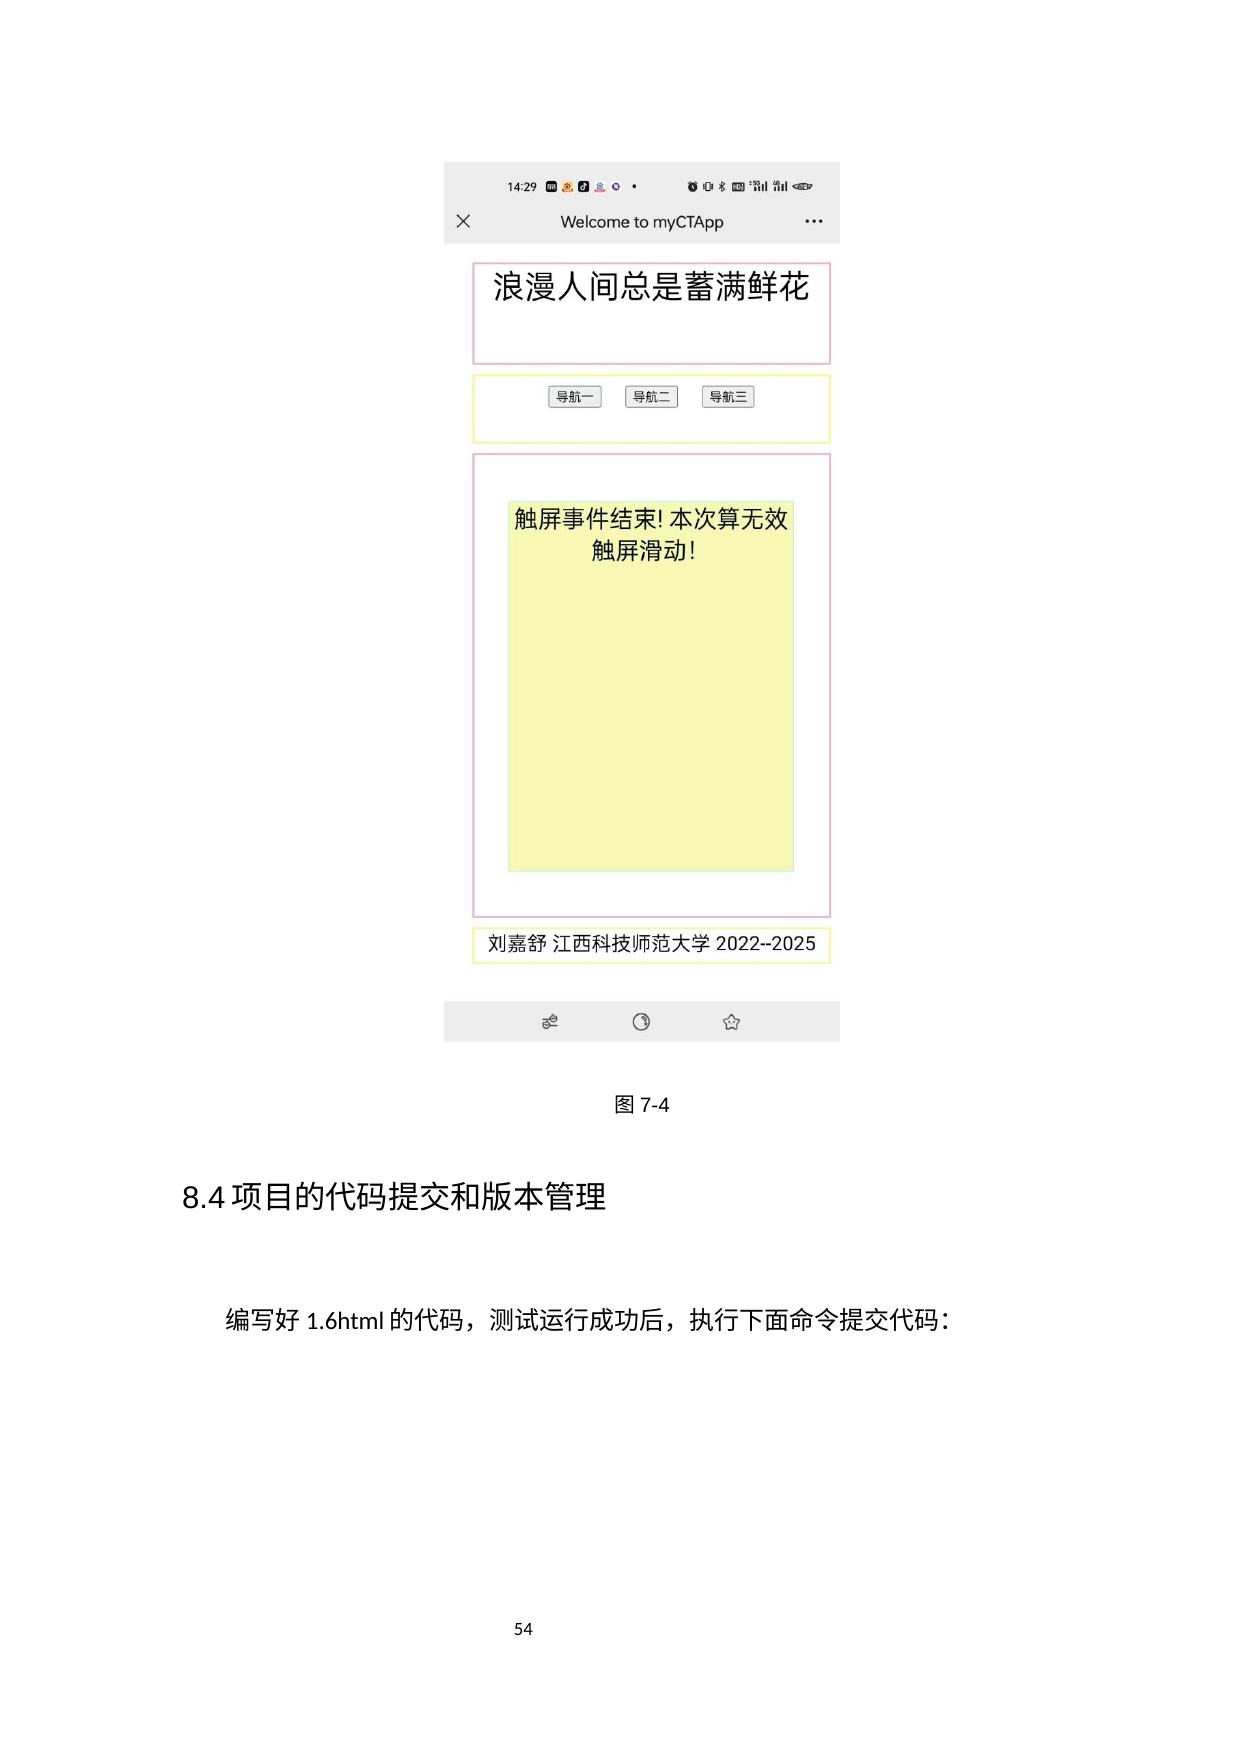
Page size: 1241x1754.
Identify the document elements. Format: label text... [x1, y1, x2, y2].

picture [444, 162, 840, 1042]
text 图7-4 [182, 1087, 1058, 1120]
text 编写好1.6html的代码，测试运行成功后，执行下面命令提交代码： [182, 1286, 1058, 1351]
subtitle 8.4项目的代码提交和版本管理 [182, 1162, 1058, 1227]
